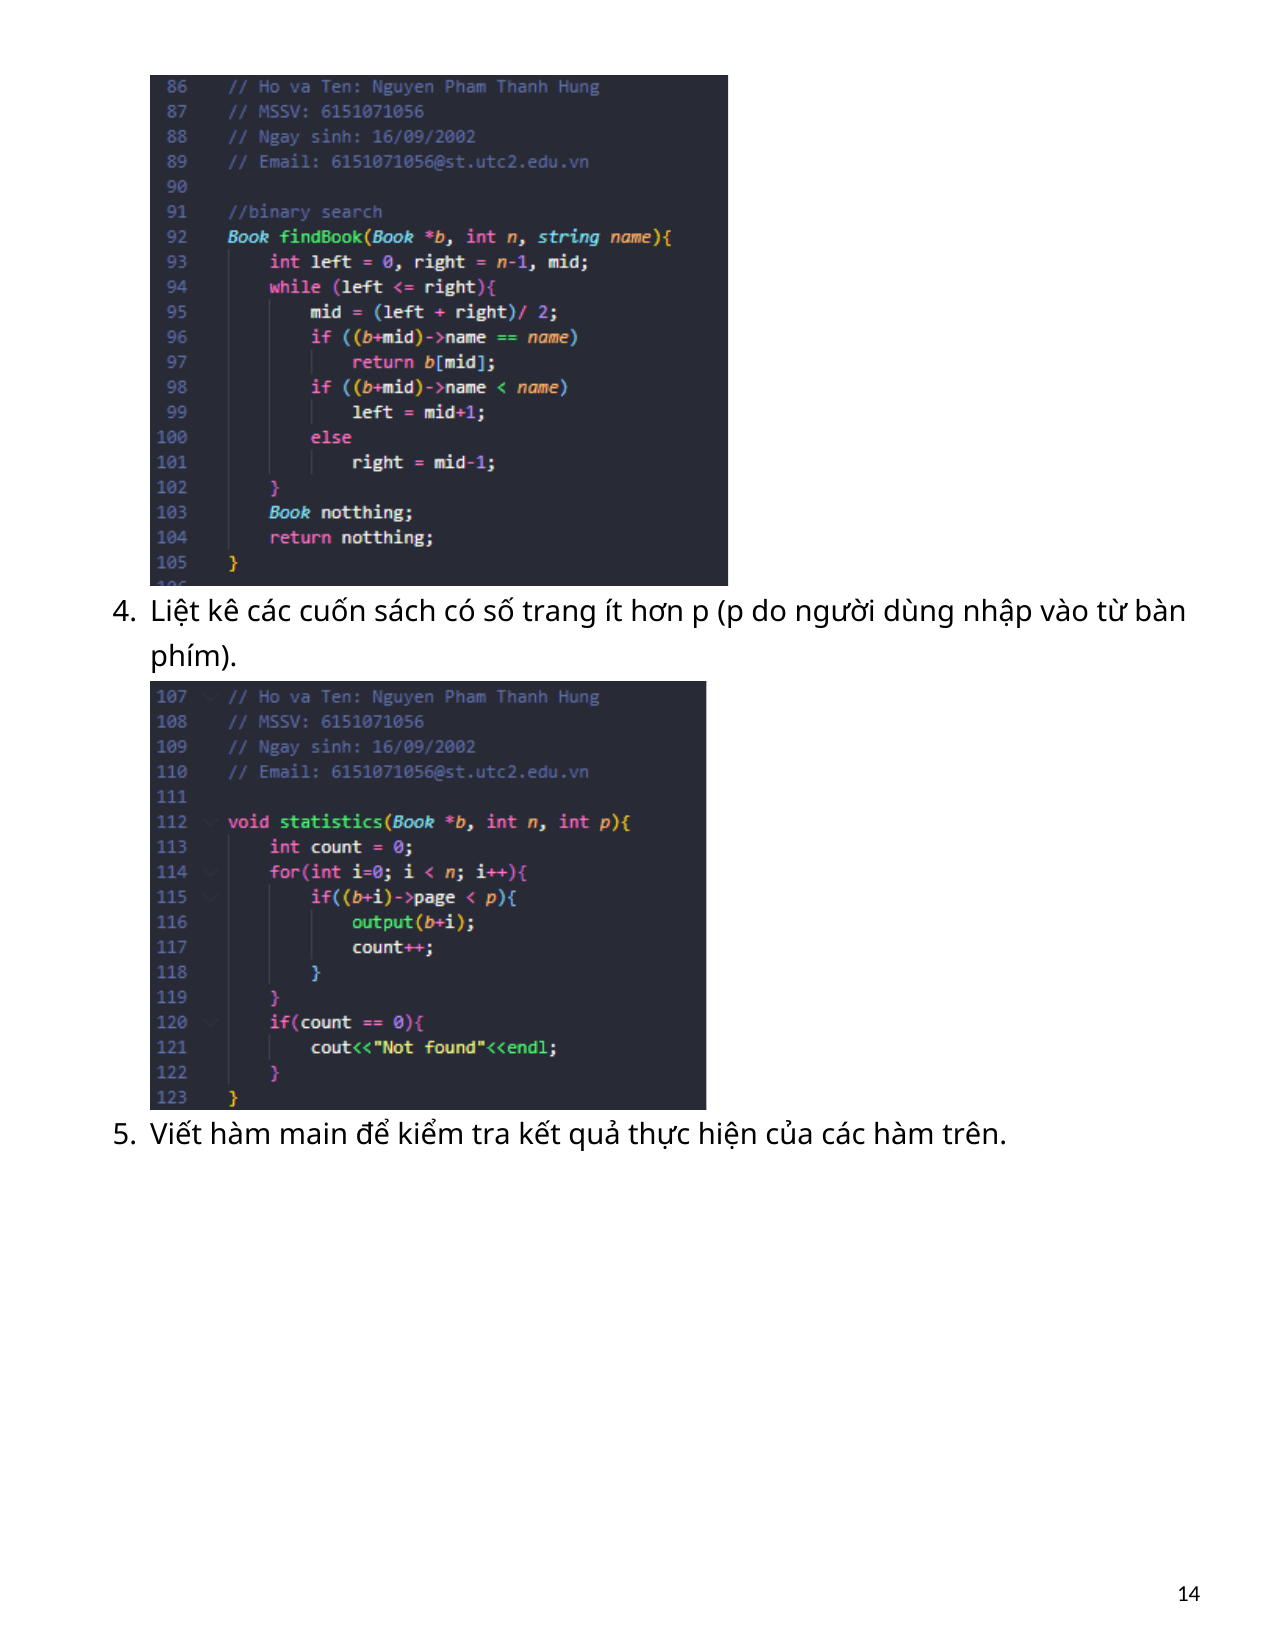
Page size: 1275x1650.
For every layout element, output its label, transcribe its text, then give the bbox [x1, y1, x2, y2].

picture [150, 75, 729, 586]
picture [150, 681, 707, 1110]
list Viết hàm main để kiểm tra kết quả thực hiện của các hàm trên. [112, 1114, 1200, 1153]
list Liệt kê các cuốn sách có số trang ít hơn p (p do người dùng nhập vào từ bàn phím). [112, 590, 1200, 675]
